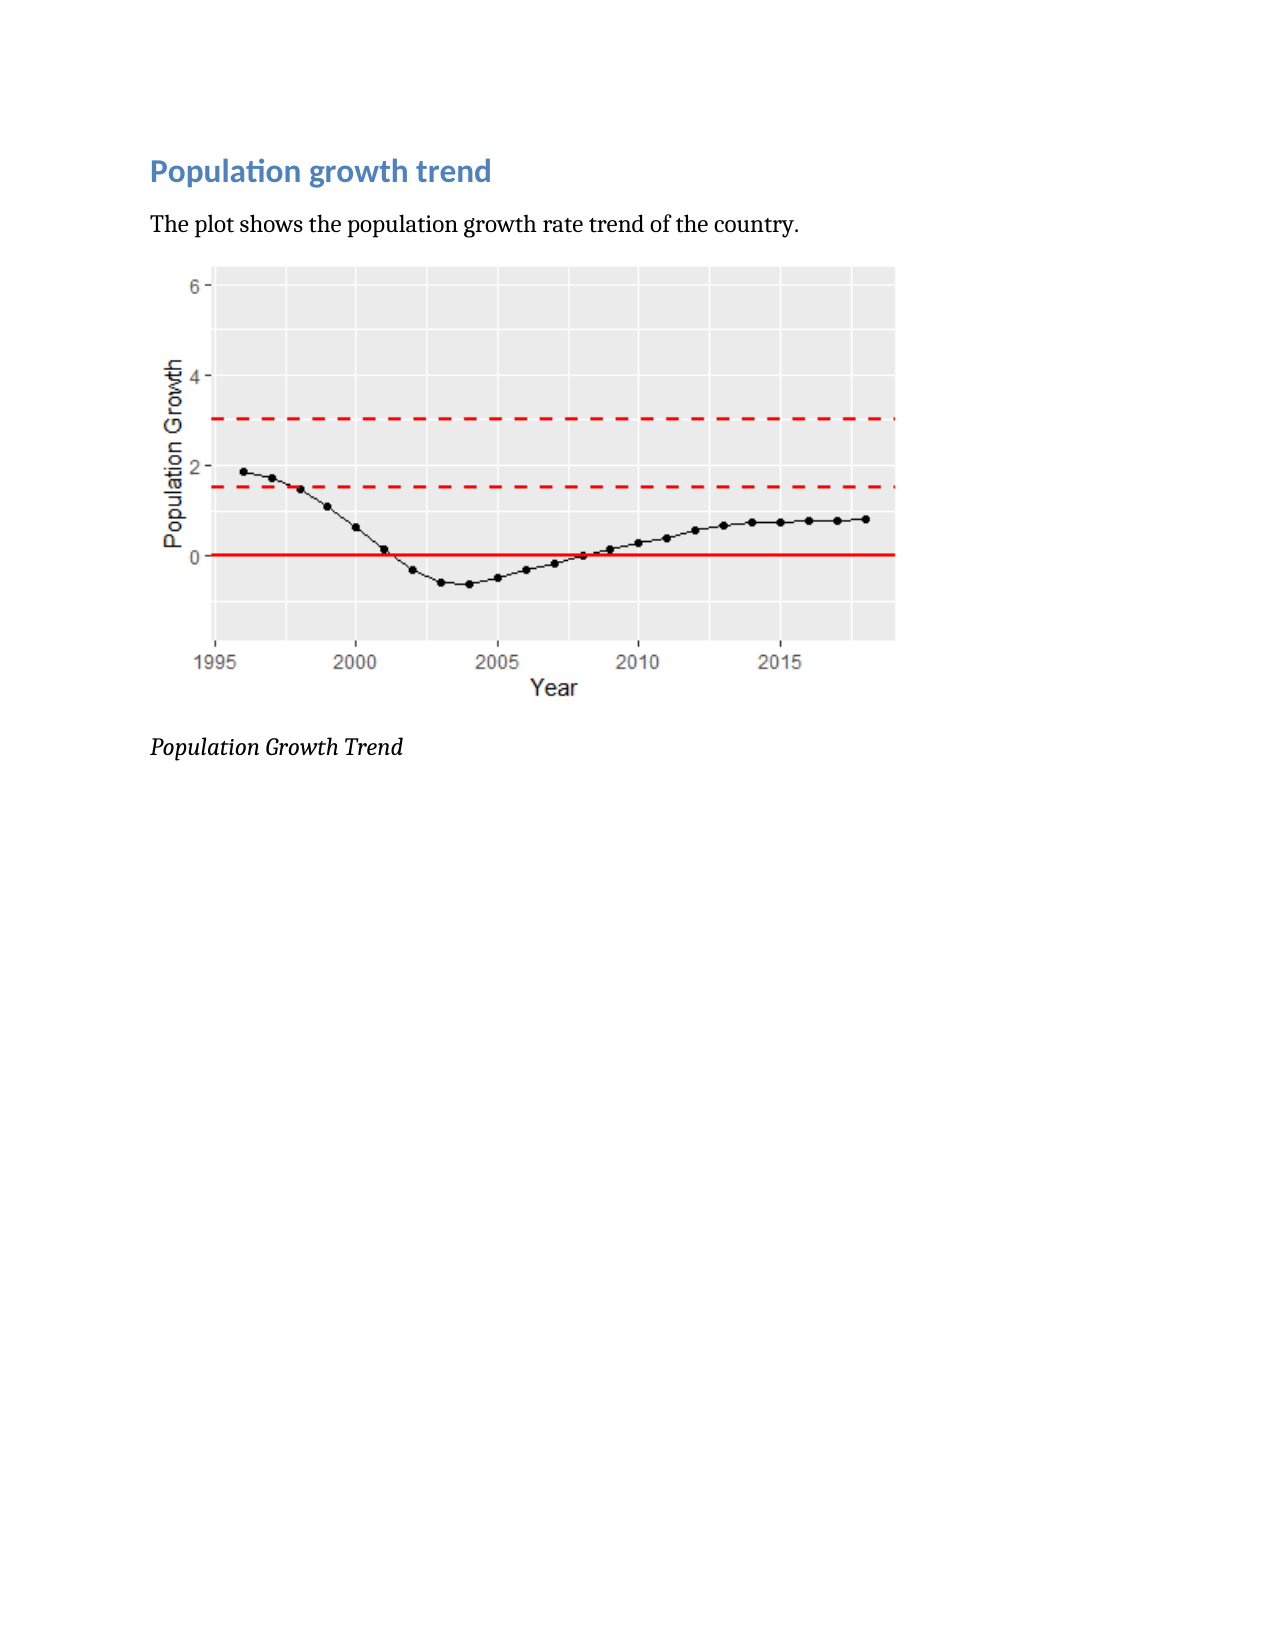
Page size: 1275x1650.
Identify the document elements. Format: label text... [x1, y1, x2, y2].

text Population Growth Trend [150, 732, 1125, 761]
subtitle Population growth trend [150, 150, 1125, 191]
text The plot shows the population growth rate trend of the country. [150, 209, 1125, 238]
picture [150, 257, 908, 712]
